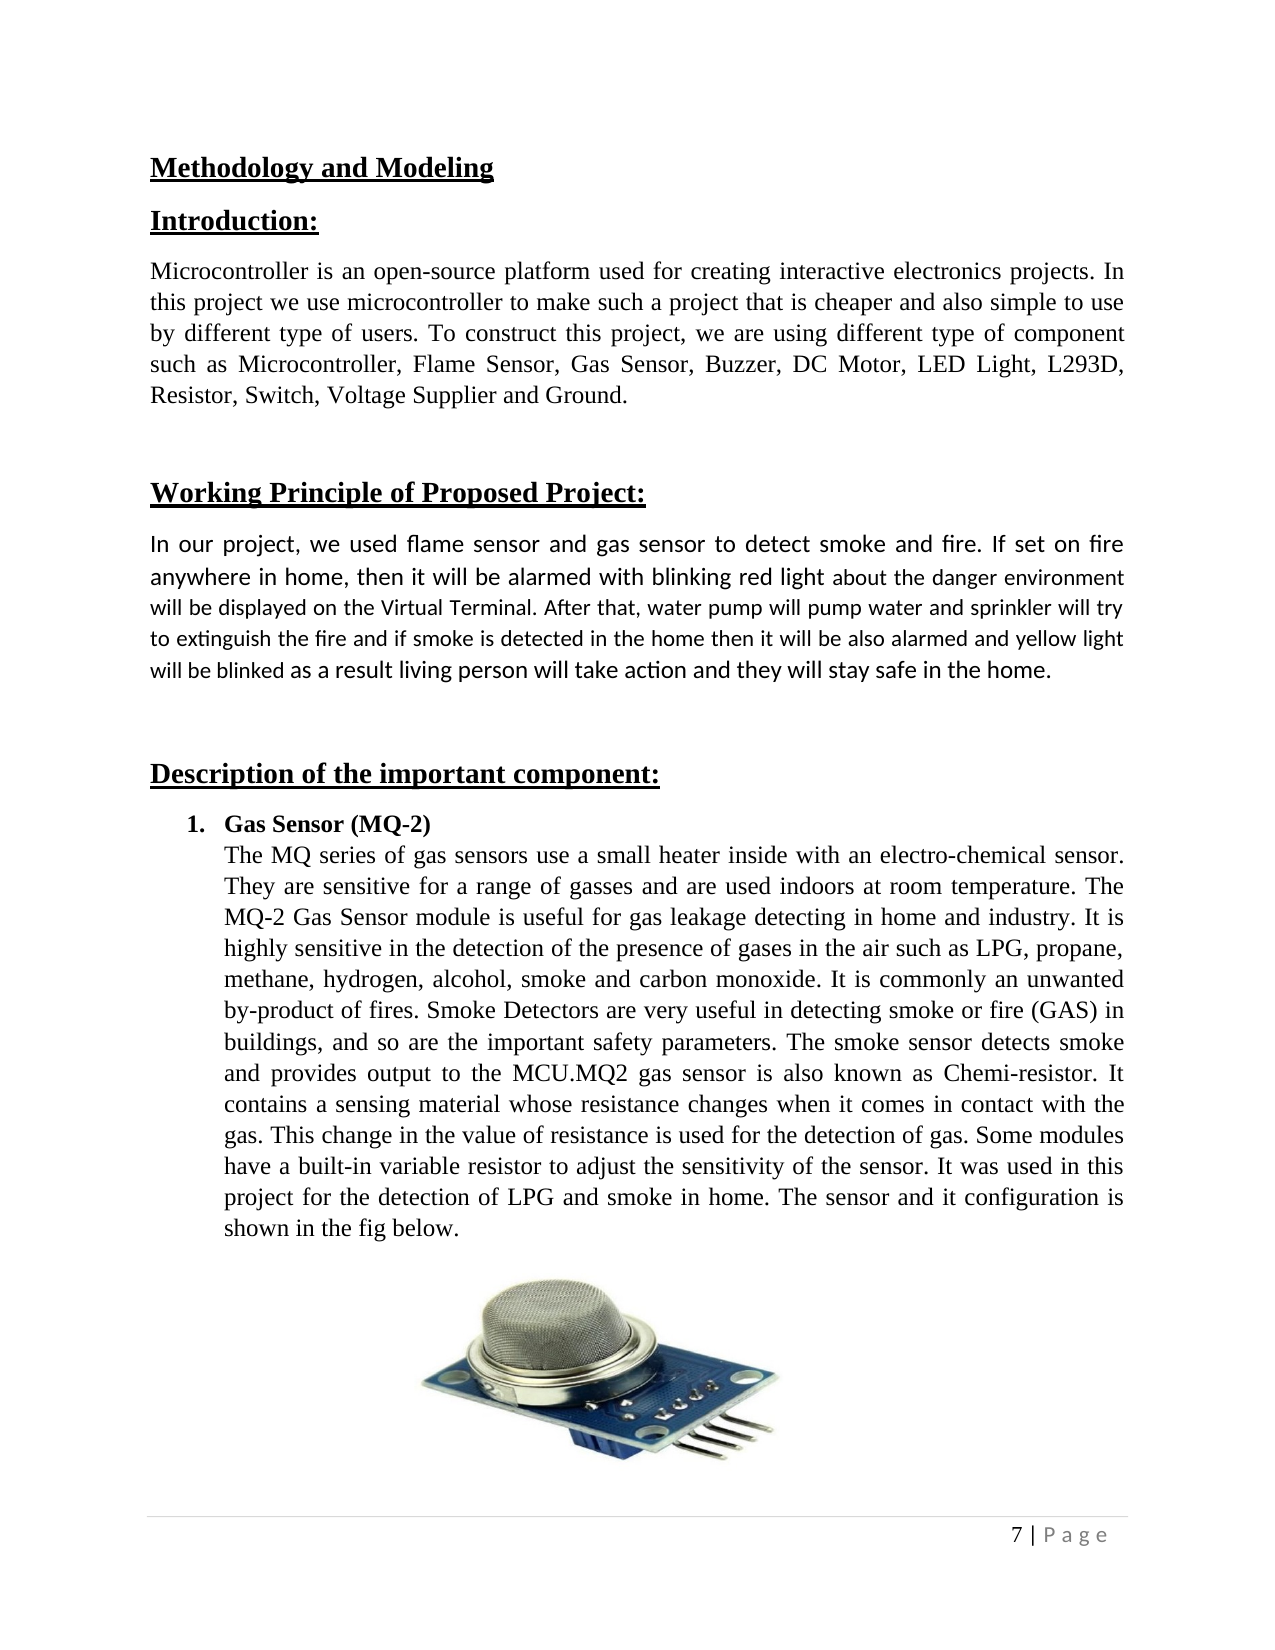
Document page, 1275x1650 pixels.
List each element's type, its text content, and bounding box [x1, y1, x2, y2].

subtitle Methodology and Modeling Introduction: [150, 182, 494, 236]
text Microcontroller is an open-source platform used for creating interactive electronics projects. In this project we use microcontroller to make such a project that is cheaper and also simple to use by different type of users. To construct this project, we are using different type of component such as Microcontroller, Flame Sensor, Gas Sensor, Buzzer, DC Motor, LED Light, L293D, Resistor, Switch, Voltage Supplier and Ground. [150, 256, 1125, 409]
subtitle Gas Sensor (MQ-2) [186, 809, 1164, 838]
text The MQ series of gas sensors use a small heater inside with an electro-chemical sensor. They are sensitive for a range of gasses and are used indoors at room temperature. The MQ-2 Gas Sensor module is useful for gas leakage detecting in home and industry. It is highly sensitive in the detection of the presence of gases in the air such as LPG, propane, methane, hydrogen, alcohol, smoke and carbon monoxide. It is commonly an unwanted by-product of fires. Smoke Detectors are very useful in detecting smoke or fire (GAS) in buildings, and so are the important safety parameters. The smoke sensor detects smoke and provides output to the MCU.MQ2 gas sensor is also known as Chemi-resistor. It contains a sensing material whose resistance changes when it comes in contact with the gas. This change in the value of resistance is used for the detection of gas. Some modules have a built-in variable resistor to adjust the sensitivity of the sensor. It was used in this project for the detection of LPG and smoke in home. The sensor and it configuration is shown in the fig below. [224, 840, 1125, 1242]
picture [414, 1273, 784, 1471]
subtitle Methodology and Modeling Introduction: [150, 150, 494, 179]
subtitle Working Principle of Proposed Project: [150, 475, 1164, 509]
subtitle Description of the important component: [150, 756, 1164, 790]
text In our project, we used flame sensor and gas sensor to detect smoke and fire. If set on fire anywhere in home, then it will be alarmed with blinking red light about the danger environment will be displayed on the Virtual Terminal. After that, water pump will pump water and sprinkler will try to extinguish the fire and if smoke is detected in the home then it will be also alarmed and yellow light will be blinked as a result living person will take action and they will stay safe in the home. [150, 528, 1125, 684]
